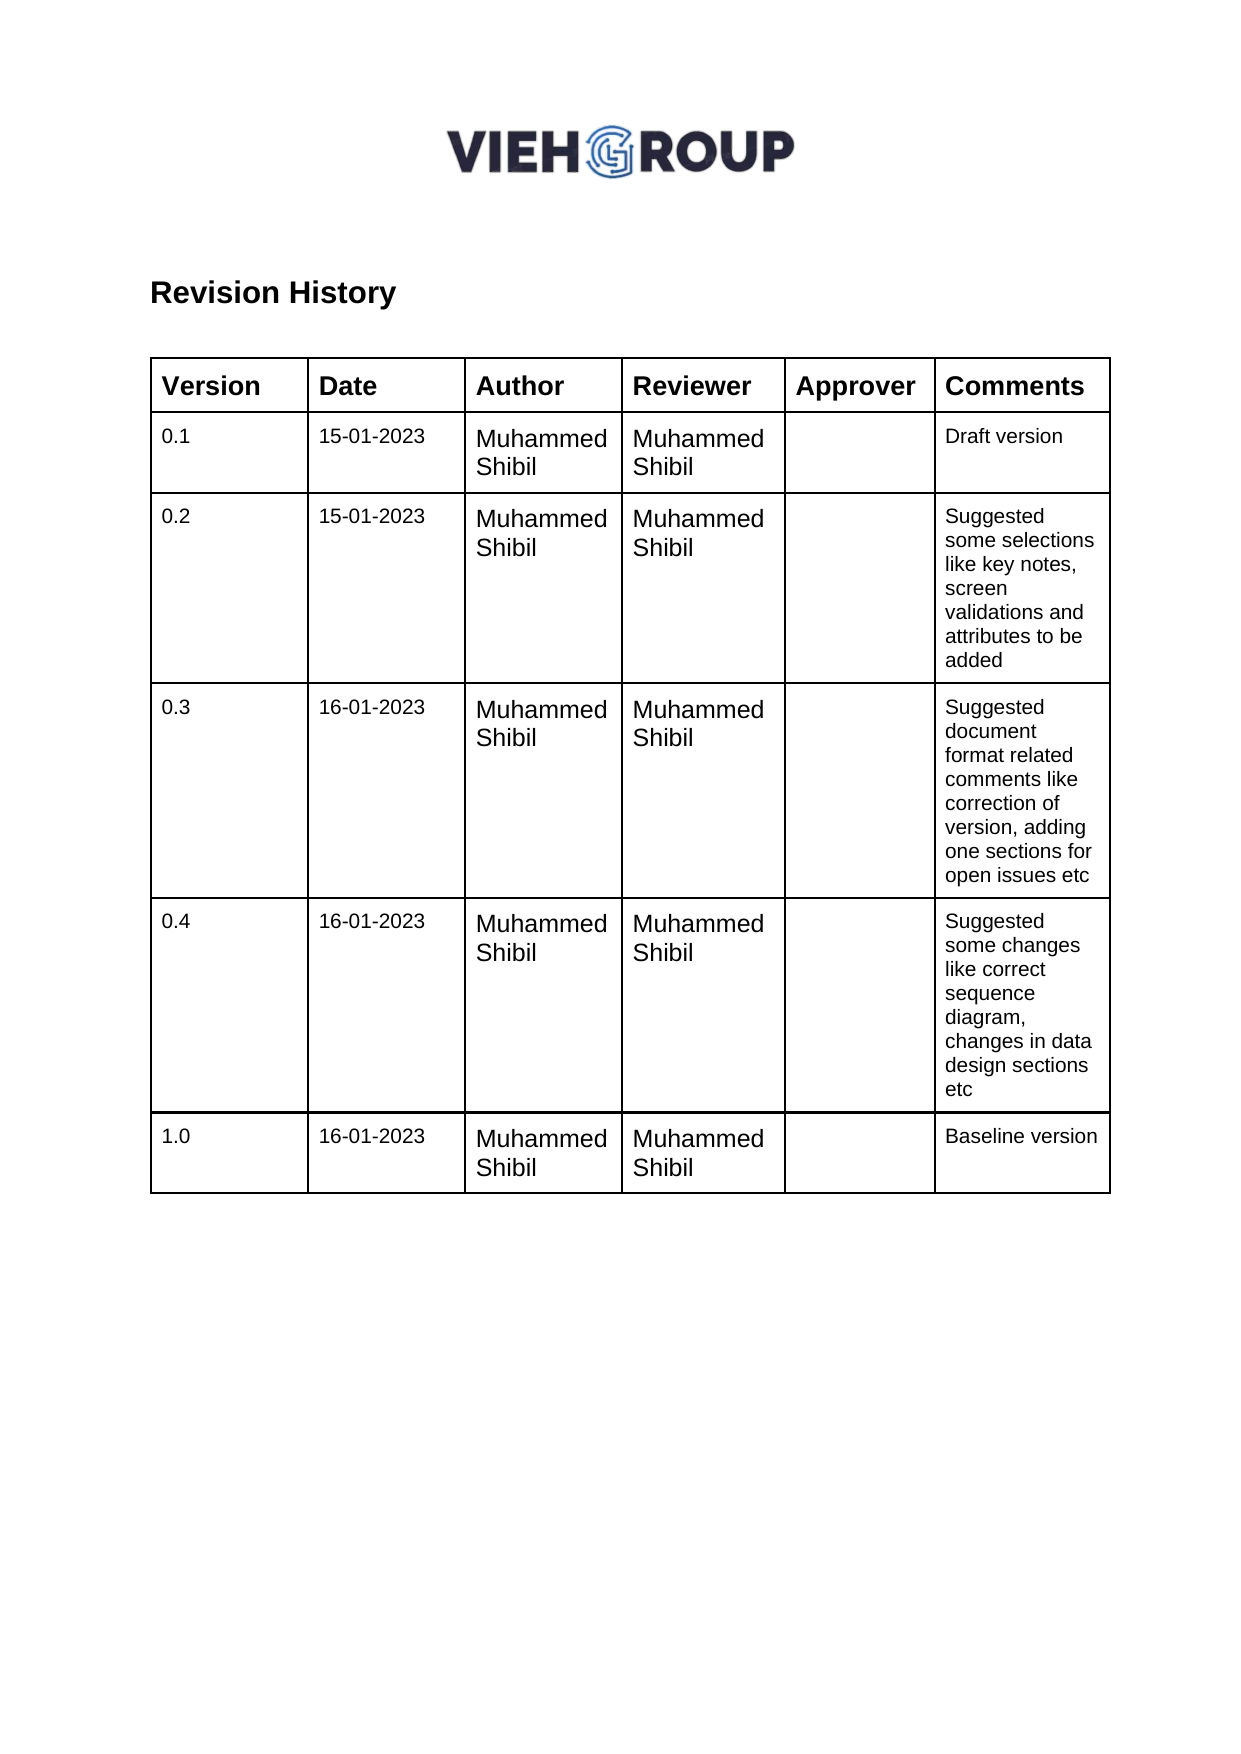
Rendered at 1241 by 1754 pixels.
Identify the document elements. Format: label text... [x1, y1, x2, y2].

table_cell 0.4 [152, 899, 307, 1111]
table_cell Muhammed Shibil [623, 684, 784, 897]
table_cell 0.1 [152, 413, 307, 492]
table_cell [786, 494, 934, 682]
table_cell Suggested some changes like correct sequence diagram, changes in data design sections etc [936, 899, 1109, 1111]
text Revision History [150, 274, 1090, 310]
table_cell Baseline version [936, 1114, 1109, 1192]
table_cell [786, 684, 934, 897]
table_cell [786, 1114, 934, 1192]
table_cell Draft version [936, 413, 1109, 492]
table_header Approver [786, 359, 934, 411]
table_header Version [152, 359, 307, 411]
table_cell Muhammed Shibil [466, 494, 621, 682]
table_cell Muhammed Shibil [466, 684, 621, 897]
table_header Date [309, 359, 464, 411]
table_header Author [466, 359, 621, 411]
table_header Reviewer [623, 359, 784, 411]
picture [387, 75, 854, 230]
table_header Comments [936, 359, 1109, 411]
table_cell Suggested some selections like key notes, screen validations and attributes to be added [936, 494, 1109, 682]
table_cell Muhammed Shibil [466, 413, 621, 492]
table_cell Muhammed Shibil [623, 899, 784, 1111]
table_cell Muhammed Shibil [466, 899, 621, 1111]
table_cell Muhammed Shibil [466, 1114, 621, 1192]
table_cell [786, 413, 934, 492]
table_cell [786, 899, 934, 1111]
table_cell Muhammed Shibil [623, 413, 784, 492]
table_cell 16-01-2023 [309, 1114, 464, 1192]
table_cell Muhammed Shibil [623, 1114, 784, 1192]
table_cell 0.3 [152, 684, 307, 897]
table_cell 15-01-2023 [309, 413, 464, 492]
table_cell Suggested document format related comments like correction of version, adding one sections for open issues etc [936, 684, 1109, 897]
table_cell 1.0 [152, 1114, 307, 1192]
table_cell 16-01-2023 [309, 899, 464, 1111]
table_cell 0.2 [152, 494, 307, 682]
table_cell Muhammed Shibil [623, 494, 784, 682]
table_cell 15-01-2023 [309, 494, 464, 682]
table_cell 16-01-2023 [309, 684, 464, 897]
